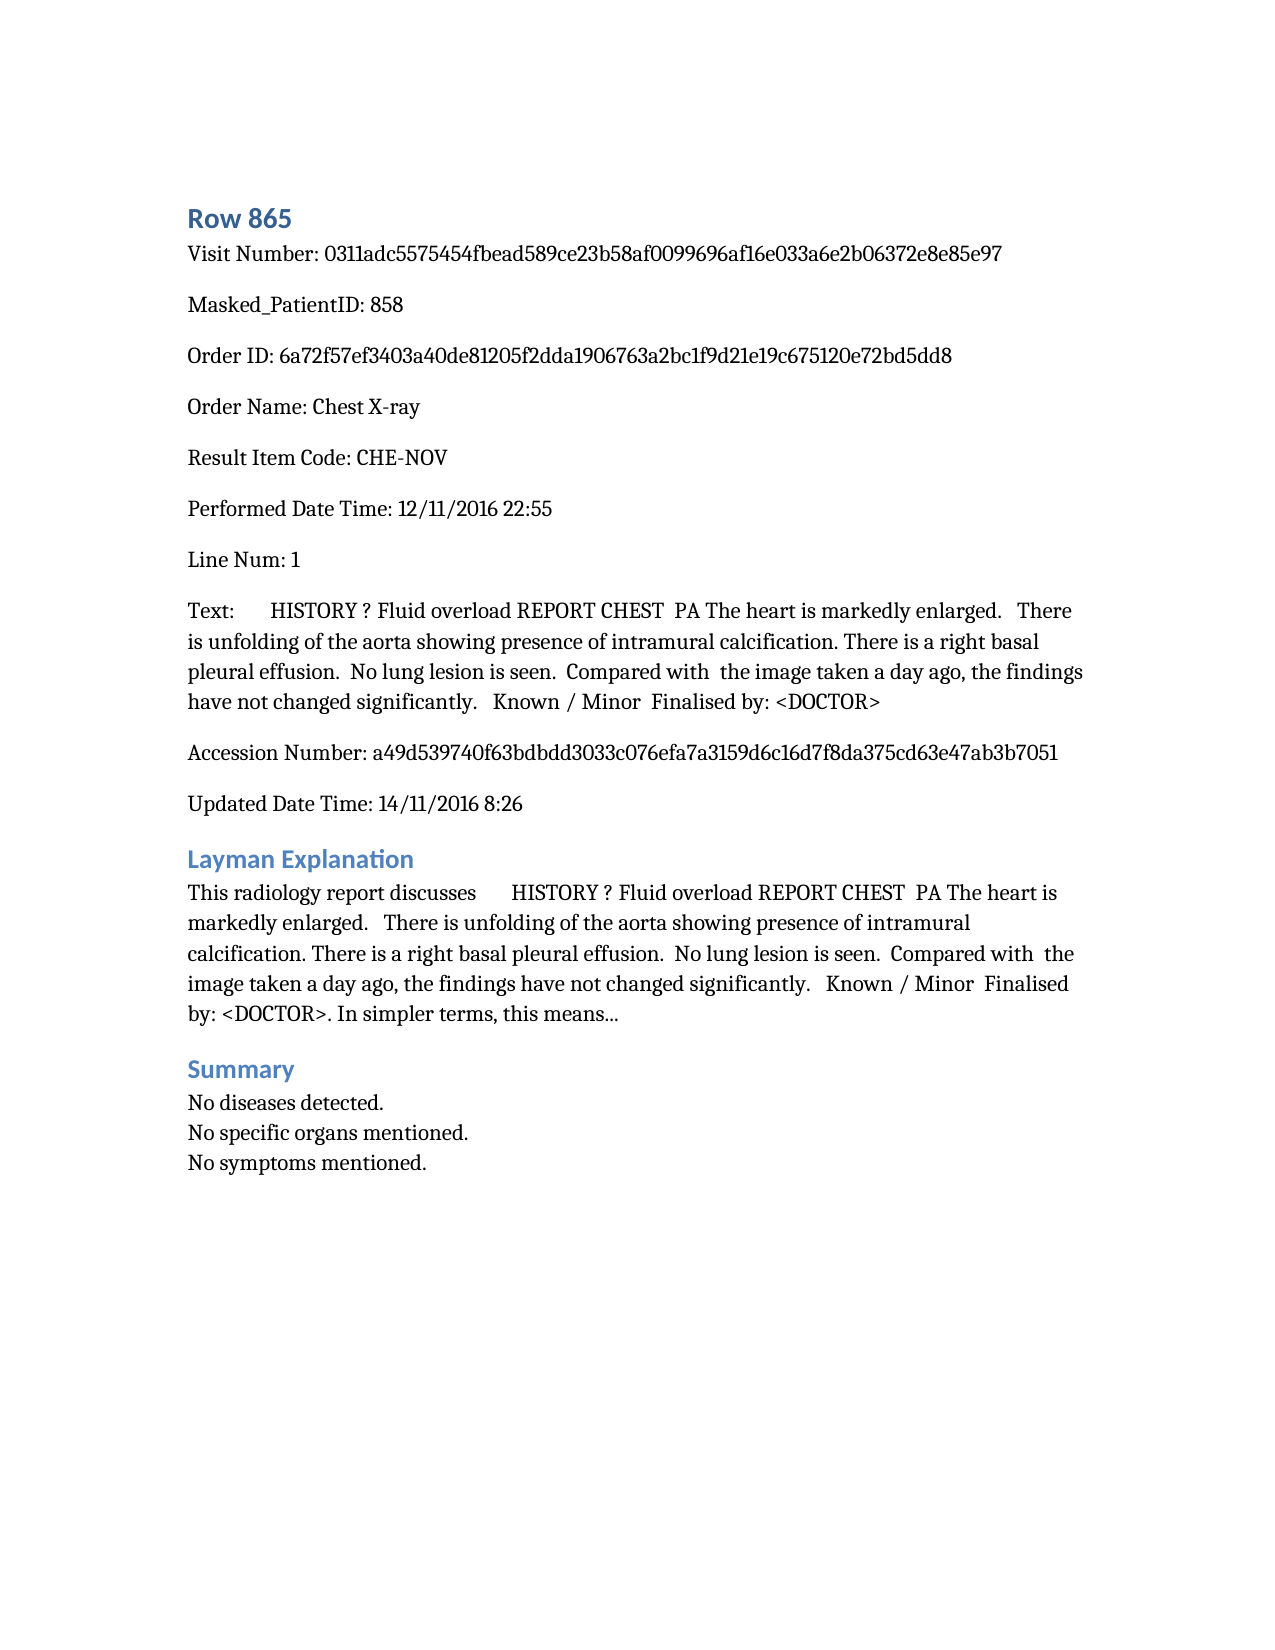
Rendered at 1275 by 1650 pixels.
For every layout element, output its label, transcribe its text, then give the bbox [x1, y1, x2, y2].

text Updated Date Time: 14/11/2016 8:26 [187, 791, 1087, 817]
subtitle Summary [187, 1052, 1087, 1085]
text Result Item Code: CHE-NOV [187, 445, 1087, 471]
text Text: HISTORY ? Fluid overload REPORT CHEST PA The heart is markedly enlarged. There is unfolding of the aorta showing presence of intramural calcification. There is a right basal pleural effusion. No lung lesion is seen. Compared with the image taken a day ago, the findings have not changed significantly. Known / Minor Finalised by: <DOCTOR> [187, 598, 1087, 715]
text This radiology report discusses HISTORY ? Fluid overload REPORT CHEST PA The heart is markedly enlarged. There is unfolding of the aorta showing presence of intramural calcification. There is a right basal pleural effusion. No lung lesion is seen. Compared with the image taken a day ago, the findings have not changed significantly. Known / Minor Finalised by: <DOCTOR>. In simpler terms, this means... [187, 880, 1087, 1027]
text Performed Date Time: 12/11/2016 22:55 [187, 496, 1087, 522]
subtitle Layman Explanation [187, 842, 1087, 875]
text No diseases detected. No specific organs mentioned. No symptoms mentioned. [187, 1090, 1087, 1176]
text Accession Number: a49d539740f63bdbdd3033c076efa7a3159d6c16d7f8da375cd63e47ab3b7051 [187, 740, 1087, 766]
text Order Name: Chest X-ray [187, 394, 1087, 420]
text Visit Number: 0311adc5575454fbead589ce23b58af0099696af16e033a6e2b06372e8e85e97 [187, 241, 1087, 267]
text Masked_PatientID: 858 [187, 292, 1087, 318]
text Order ID: 6a72f57ef3403a40de81205f2dda1906763a2bc1f9d21e19c675120e72bd5dd8 [187, 343, 1087, 369]
text Line Num: 1 [187, 547, 1087, 573]
subtitle Row 865 [187, 200, 1087, 236]
